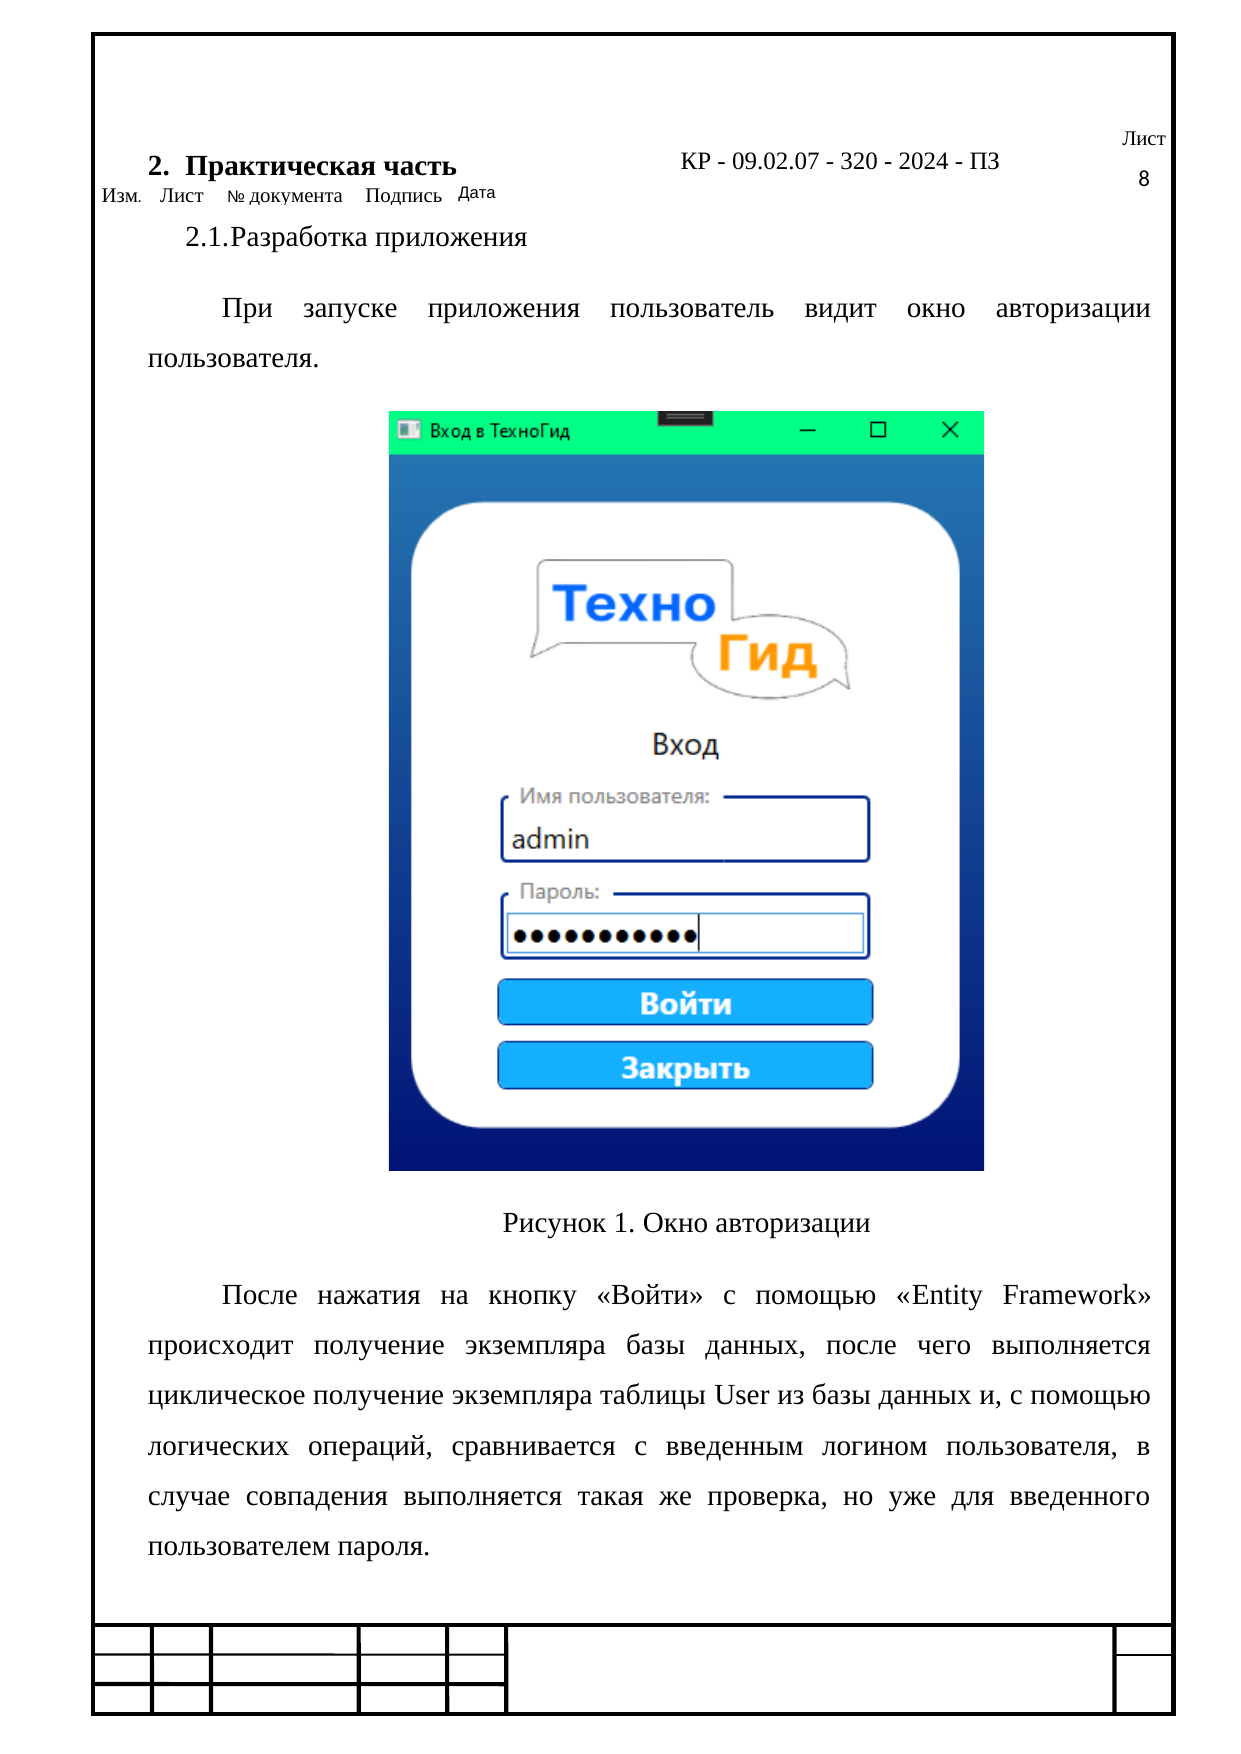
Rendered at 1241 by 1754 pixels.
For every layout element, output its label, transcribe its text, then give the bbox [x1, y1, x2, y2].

list Практическая часть [148, 148, 1152, 181]
text При запуске приложения пользователь видит окно авторизации пользователя. [148, 290, 1152, 374]
text После нажатия на кнопку «Войти» с помощью «Entity Framework» происходит получение экземпляра базы данных, после чего выполняется циклическое получение экземпляра таблицы User из базы данных и, с помощью логических операций, сравнивается с введенным логином пользователя, в случае совпадения выполняется такая же проверка, но уже для введенного пользователем пароля. [148, 1277, 1152, 1562]
list Разработка приложения [185, 219, 1152, 252]
picture [388, 411, 985, 1171]
text Рисунок 1. Окно авторизации [148, 1206, 1152, 1239]
